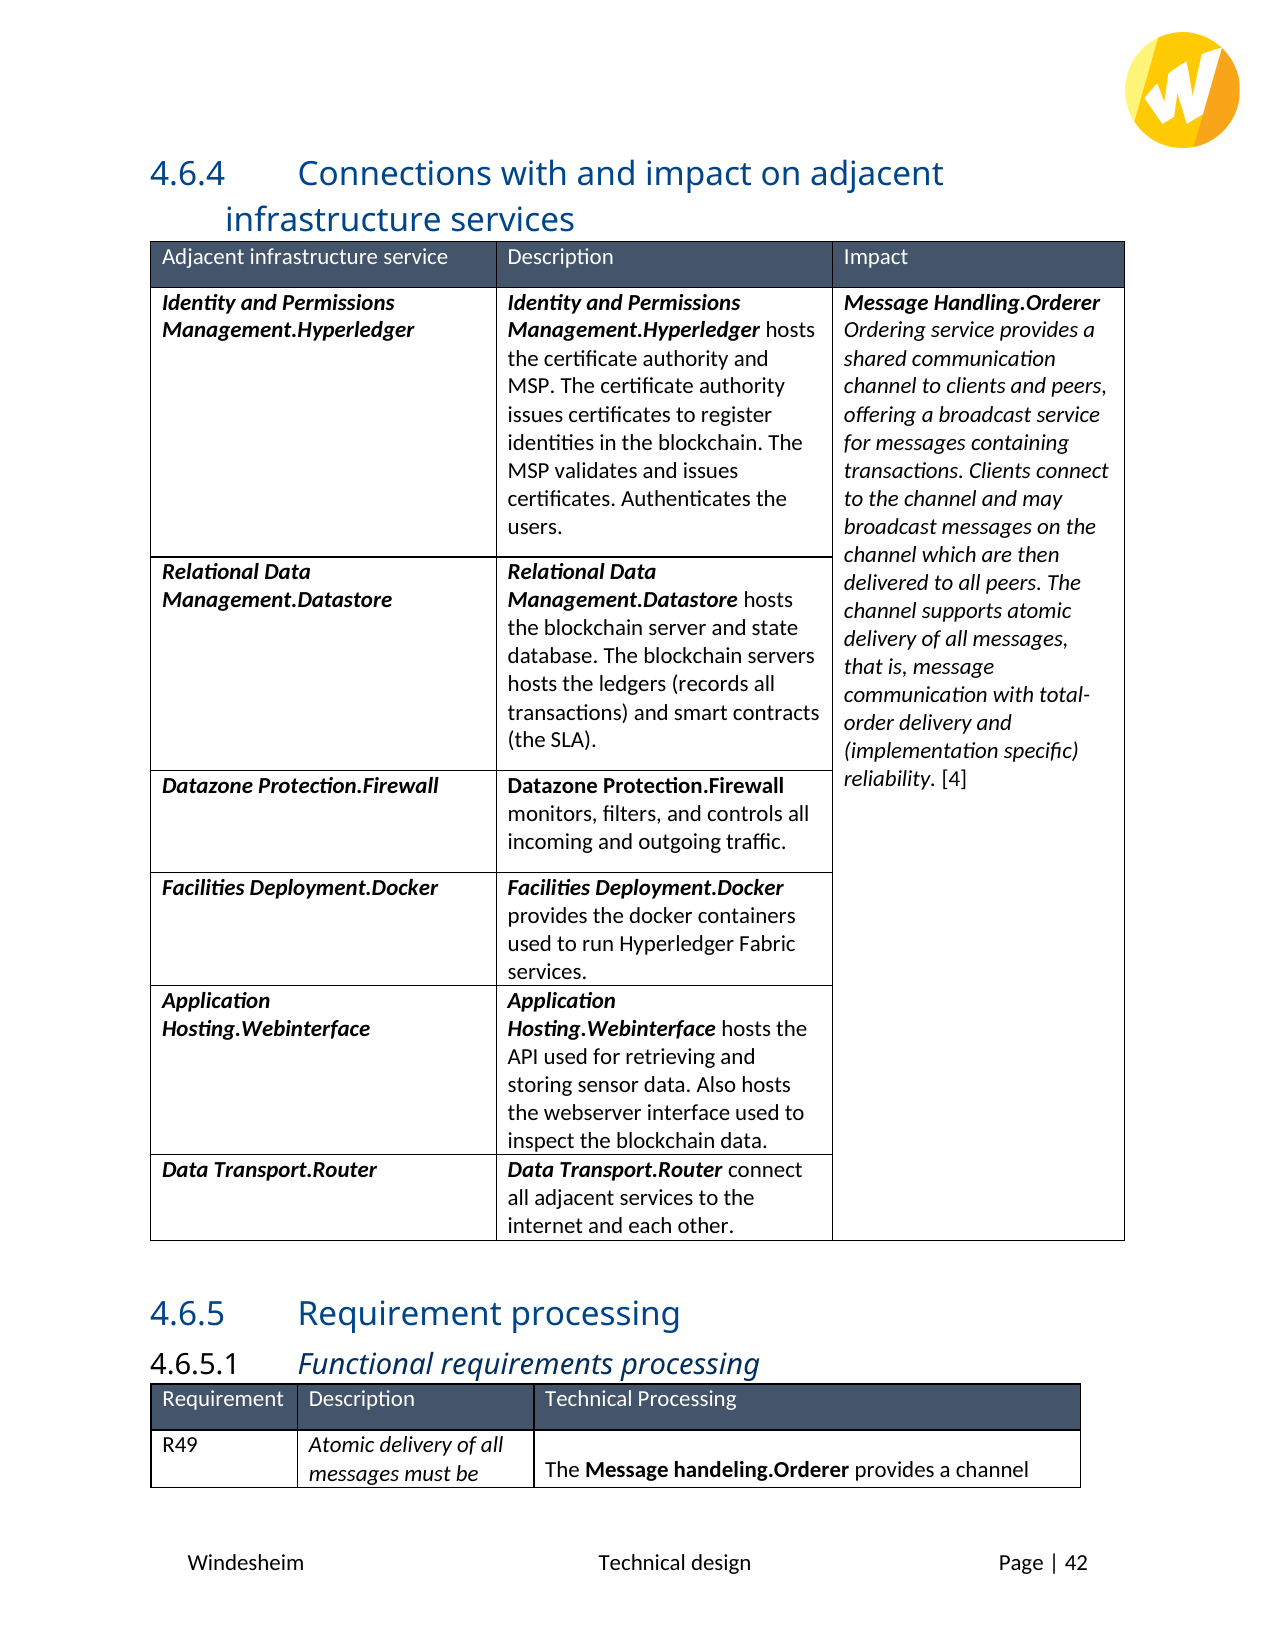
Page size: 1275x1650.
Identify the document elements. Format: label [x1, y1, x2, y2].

picture [1125, 32, 1240, 148]
